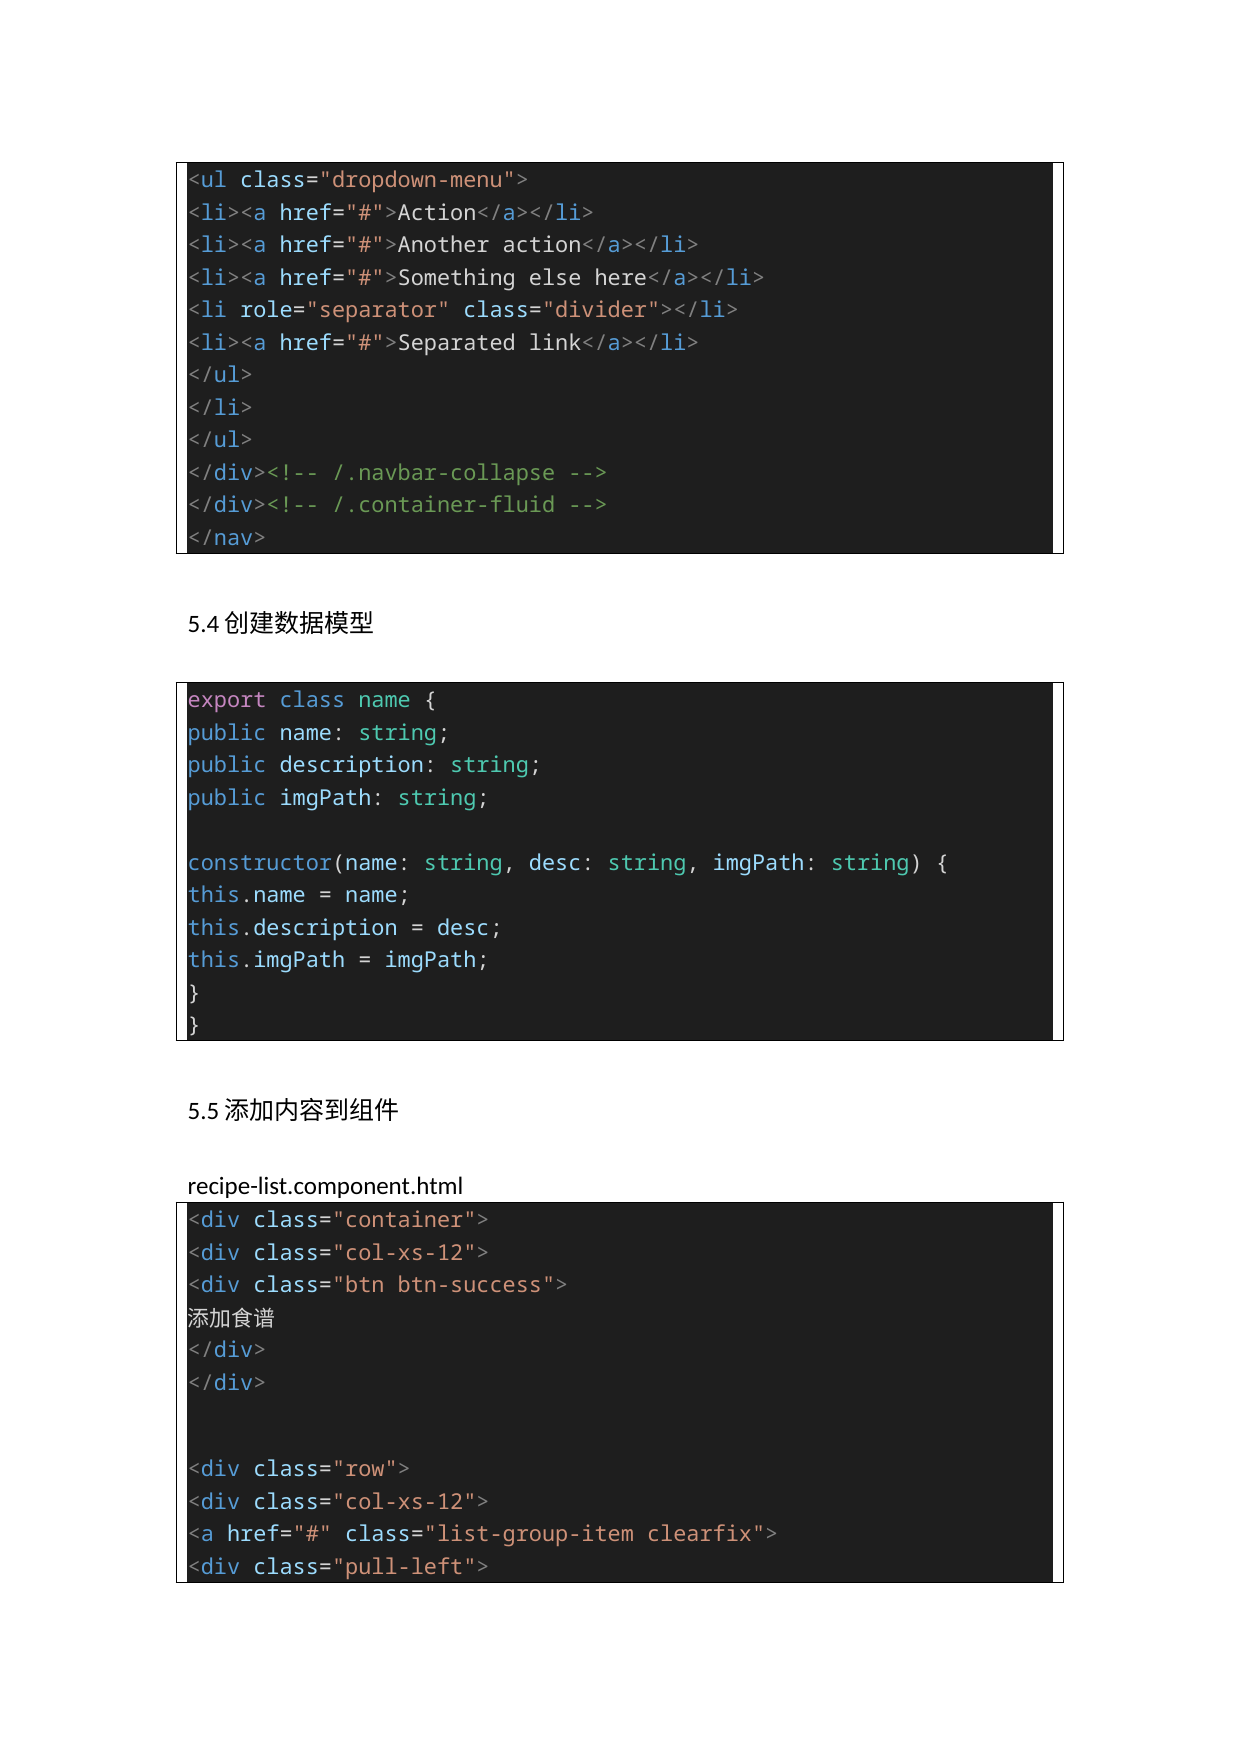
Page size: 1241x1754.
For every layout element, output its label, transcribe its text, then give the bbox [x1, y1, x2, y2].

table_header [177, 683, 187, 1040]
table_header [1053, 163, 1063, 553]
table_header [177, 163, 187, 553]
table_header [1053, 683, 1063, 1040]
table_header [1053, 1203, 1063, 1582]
subtitle 5.5添加内容到组件 [187, 1076, 1053, 1141]
text recipe-list.component.html [187, 1169, 1053, 1202]
subtitle 5.4创建数据模型 [187, 589, 1053, 654]
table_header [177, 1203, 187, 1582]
